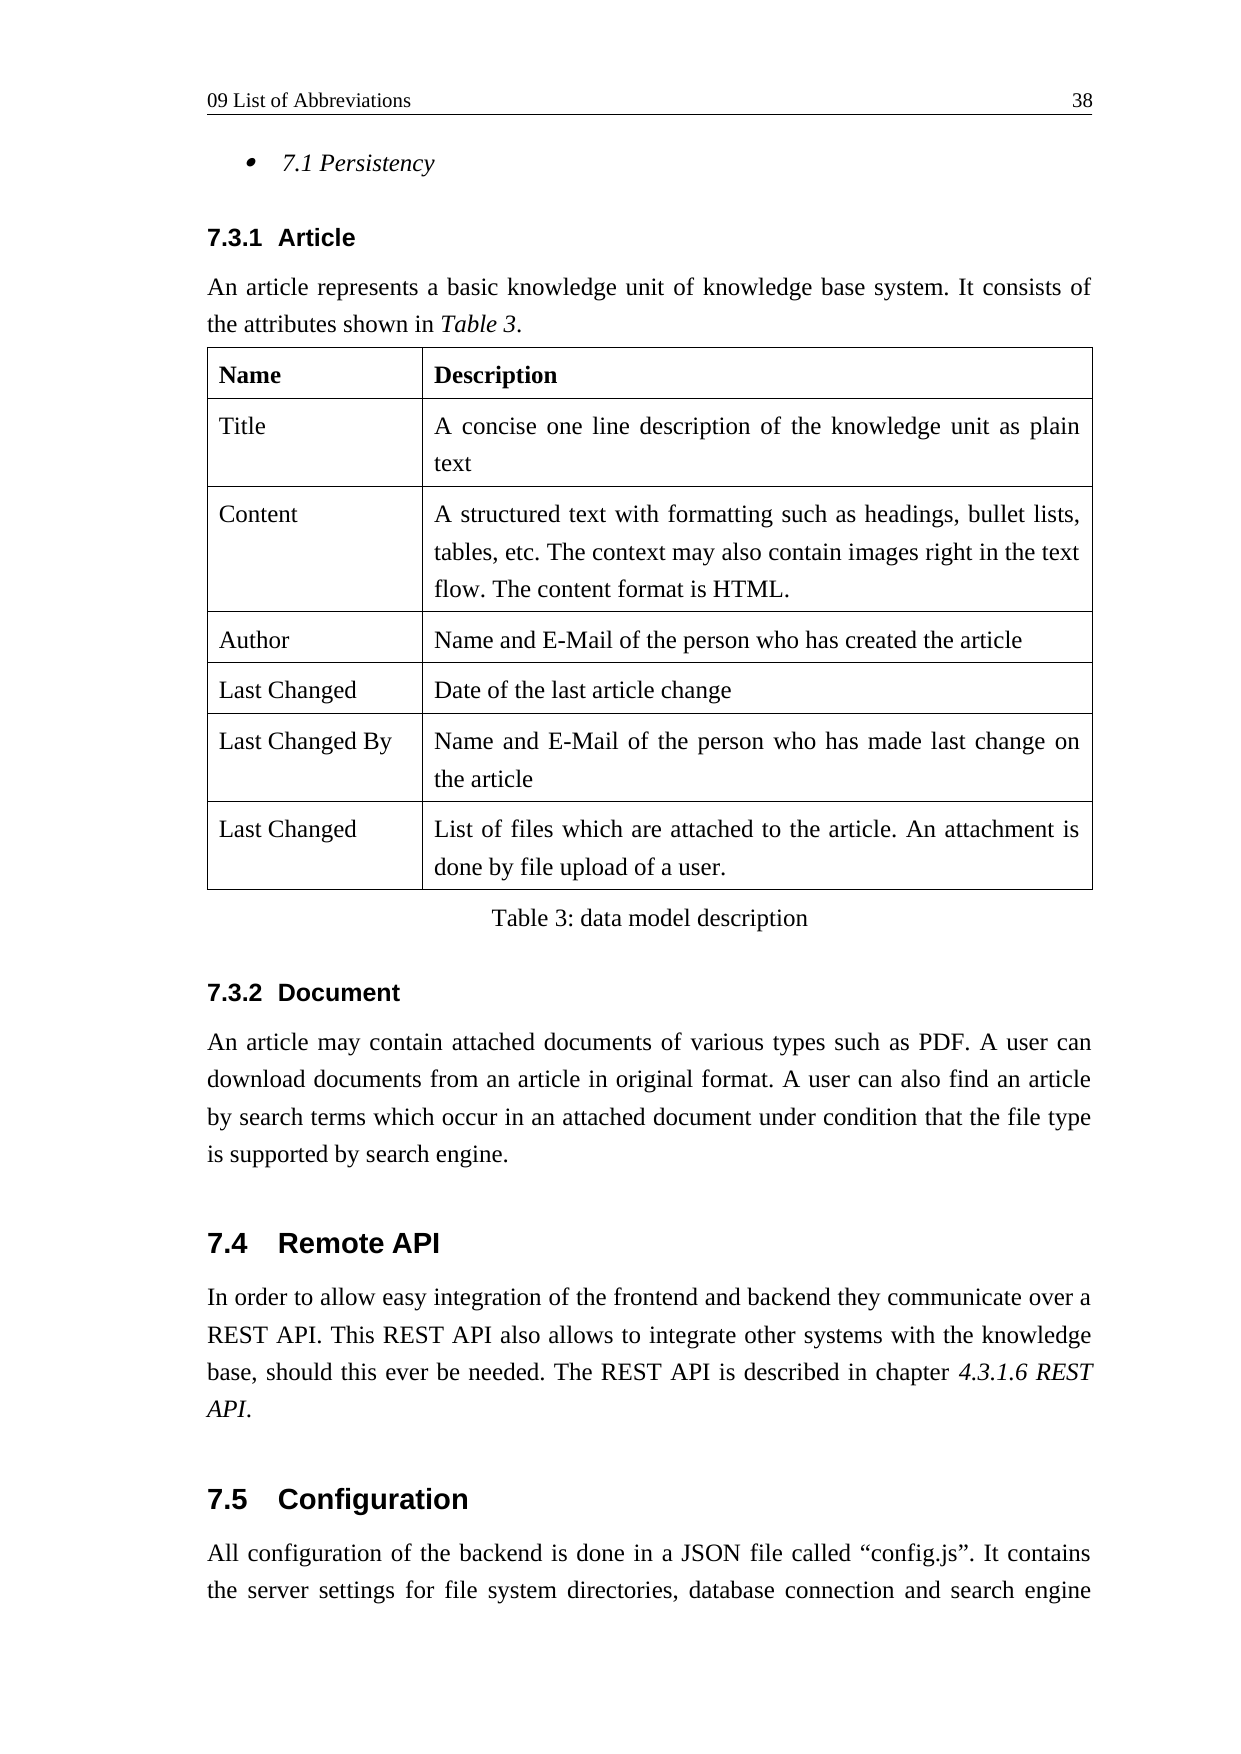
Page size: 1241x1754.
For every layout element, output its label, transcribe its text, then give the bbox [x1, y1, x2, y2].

text An article may contain attached documents of various types such as PDF. A user can download documents from an article in original format. A user can also find an article by search terms which occur in an attached document under condition that the file type is supported by search engine. [207, 1027, 1092, 1168]
table_cell Last Changed [208, 802, 422, 889]
subtitle Configuration [207, 1482, 1092, 1515]
text Table 3: data model description [207, 903, 1092, 931]
list 7.1 Persistency [244, 148, 1092, 176]
table_cell Title [208, 399, 422, 486]
table_cell A concise one line description of the knowledge unit as plain text [423, 399, 1092, 486]
table_header Name [208, 348, 422, 398]
table_cell Content [208, 487, 422, 611]
subtitle Article [207, 222, 1092, 251]
subtitle Document [207, 977, 1092, 1006]
table_cell A structured text with formatting such as headings, bullet lists, tables, etc. The context may also contain images right in the text flow. The content format is HTML. [423, 487, 1092, 611]
text An article represents a basic knowledge unit of knowledge base system. It consists of the attributes shown in Table 3. [207, 272, 1092, 338]
table_cell Date of the last article change [423, 663, 1092, 713]
subtitle Remote API [207, 1226, 1092, 1260]
table_cell Last Changed [208, 663, 422, 713]
table_cell Author [208, 612, 422, 662]
text In order to allow easy integration of the frontend and backend they communicate over a REST API. This REST API also allows to integrate other systems with the knowledge base, should this ever be needed. The REST API is described in chapter 4.3.1.6 REST API. [207, 1282, 1092, 1423]
table_cell Last Changed By [208, 714, 422, 801]
table_header Description [423, 348, 1092, 398]
table_cell Name and E-Mail of the person who has created the article [423, 612, 1092, 662]
table_cell List of files which are attached to the article. An attachment is done by file upload of a user. [423, 802, 1092, 889]
table_cell Name and E-Mail of the person who has made last change on the article [423, 714, 1092, 801]
